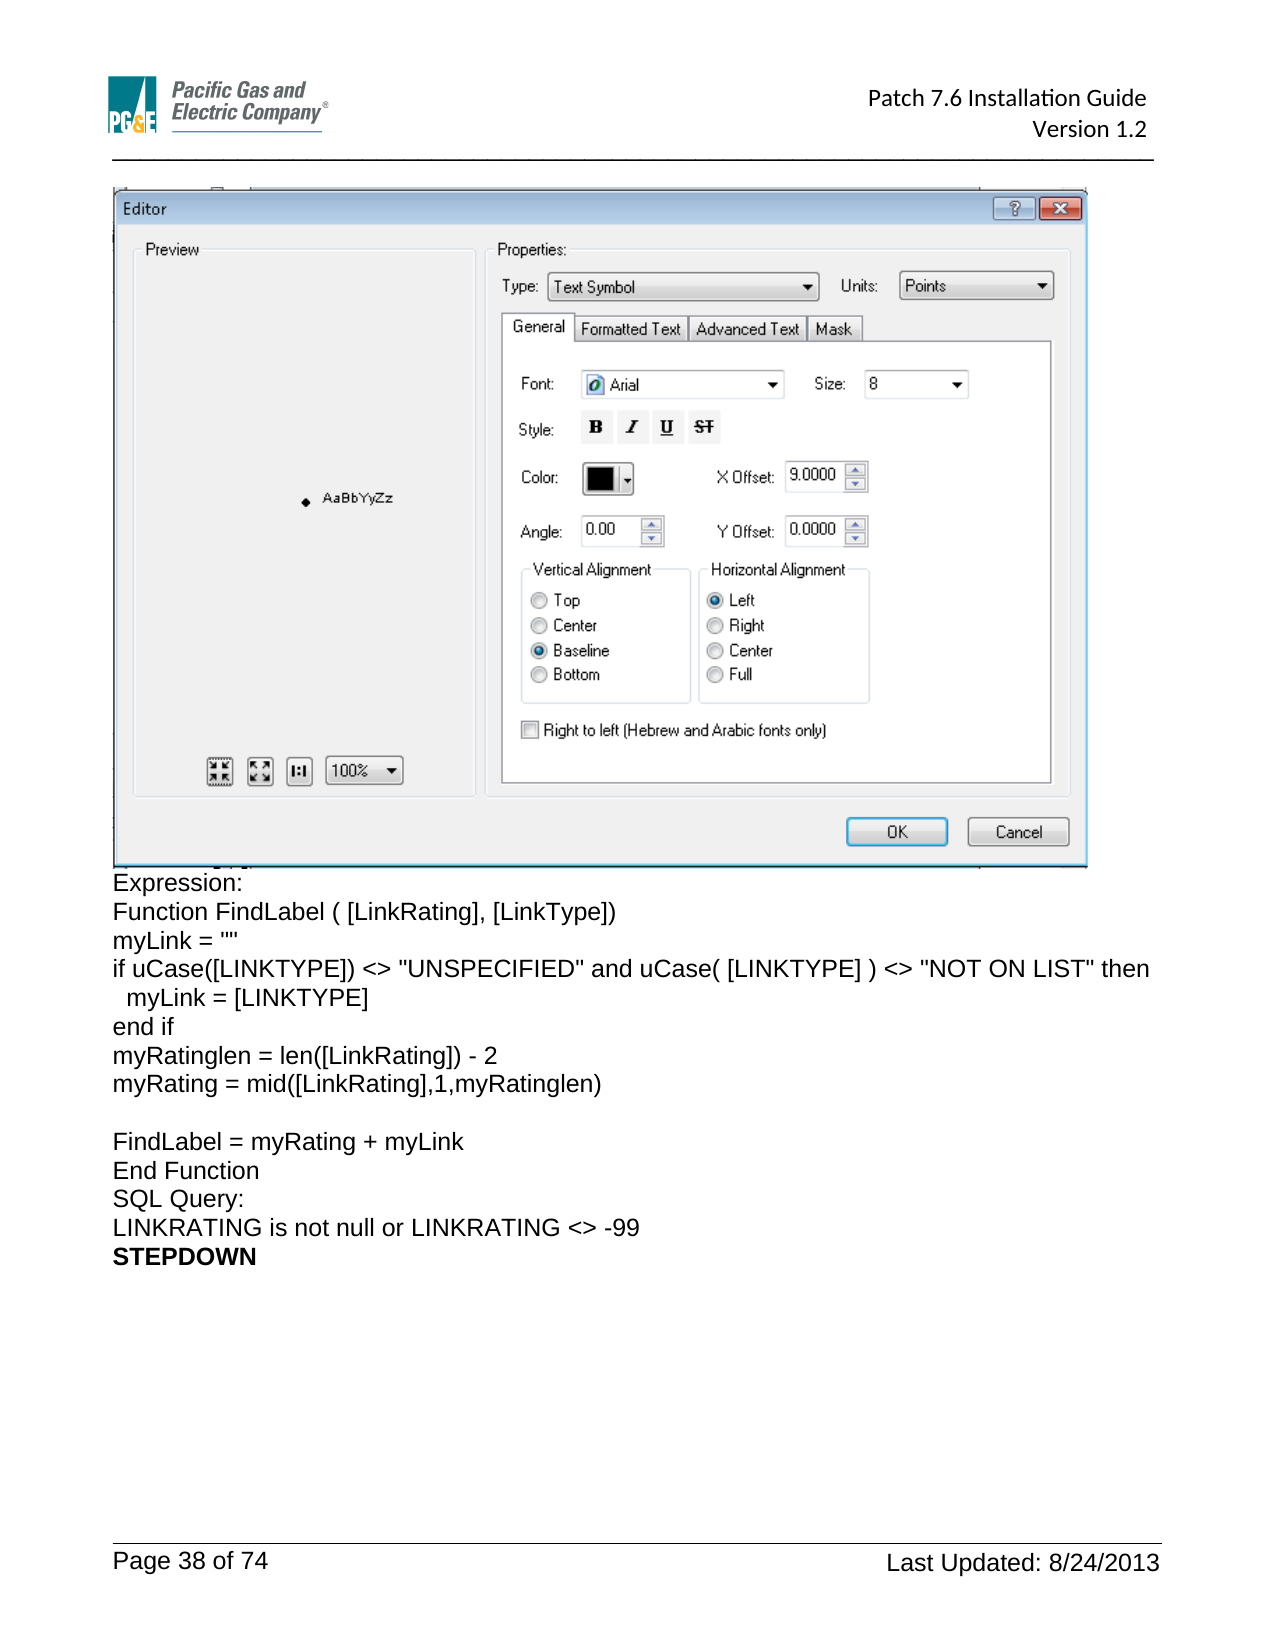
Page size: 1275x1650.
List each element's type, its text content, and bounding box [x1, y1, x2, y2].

text Function FindLabel ( [LinkRating], [LinkType]) [112, 897, 1162, 926]
text myRatinglen = len([LinkRating]) - 2 [112, 1041, 1162, 1069]
text Expression: [112, 868, 1162, 897]
text End Function [112, 1156, 1162, 1184]
text myLink = [LINKTYPE] [112, 983, 1162, 1012]
text myLink = "" [112, 926, 1162, 954]
text LINKRATING is not null or LINKRATING <> -99 [112, 1213, 1162, 1242]
text myRating = mid([LinkRating],1,myRatinglen) [112, 1069, 1162, 1098]
text SQL Query: [112, 1184, 1162, 1213]
picture [112, 187, 1088, 869]
text if uCase([LINKTYPE]) <> "UNSPECIFIED" and uCase( [LINKTYPE] ) <> "NOT ON LIST" then [112, 954, 1162, 983]
text STEPDOWN [112, 1242, 1162, 1271]
text end if [112, 1012, 1162, 1041]
text FindLabel = myRating + myLink [112, 1127, 1162, 1156]
